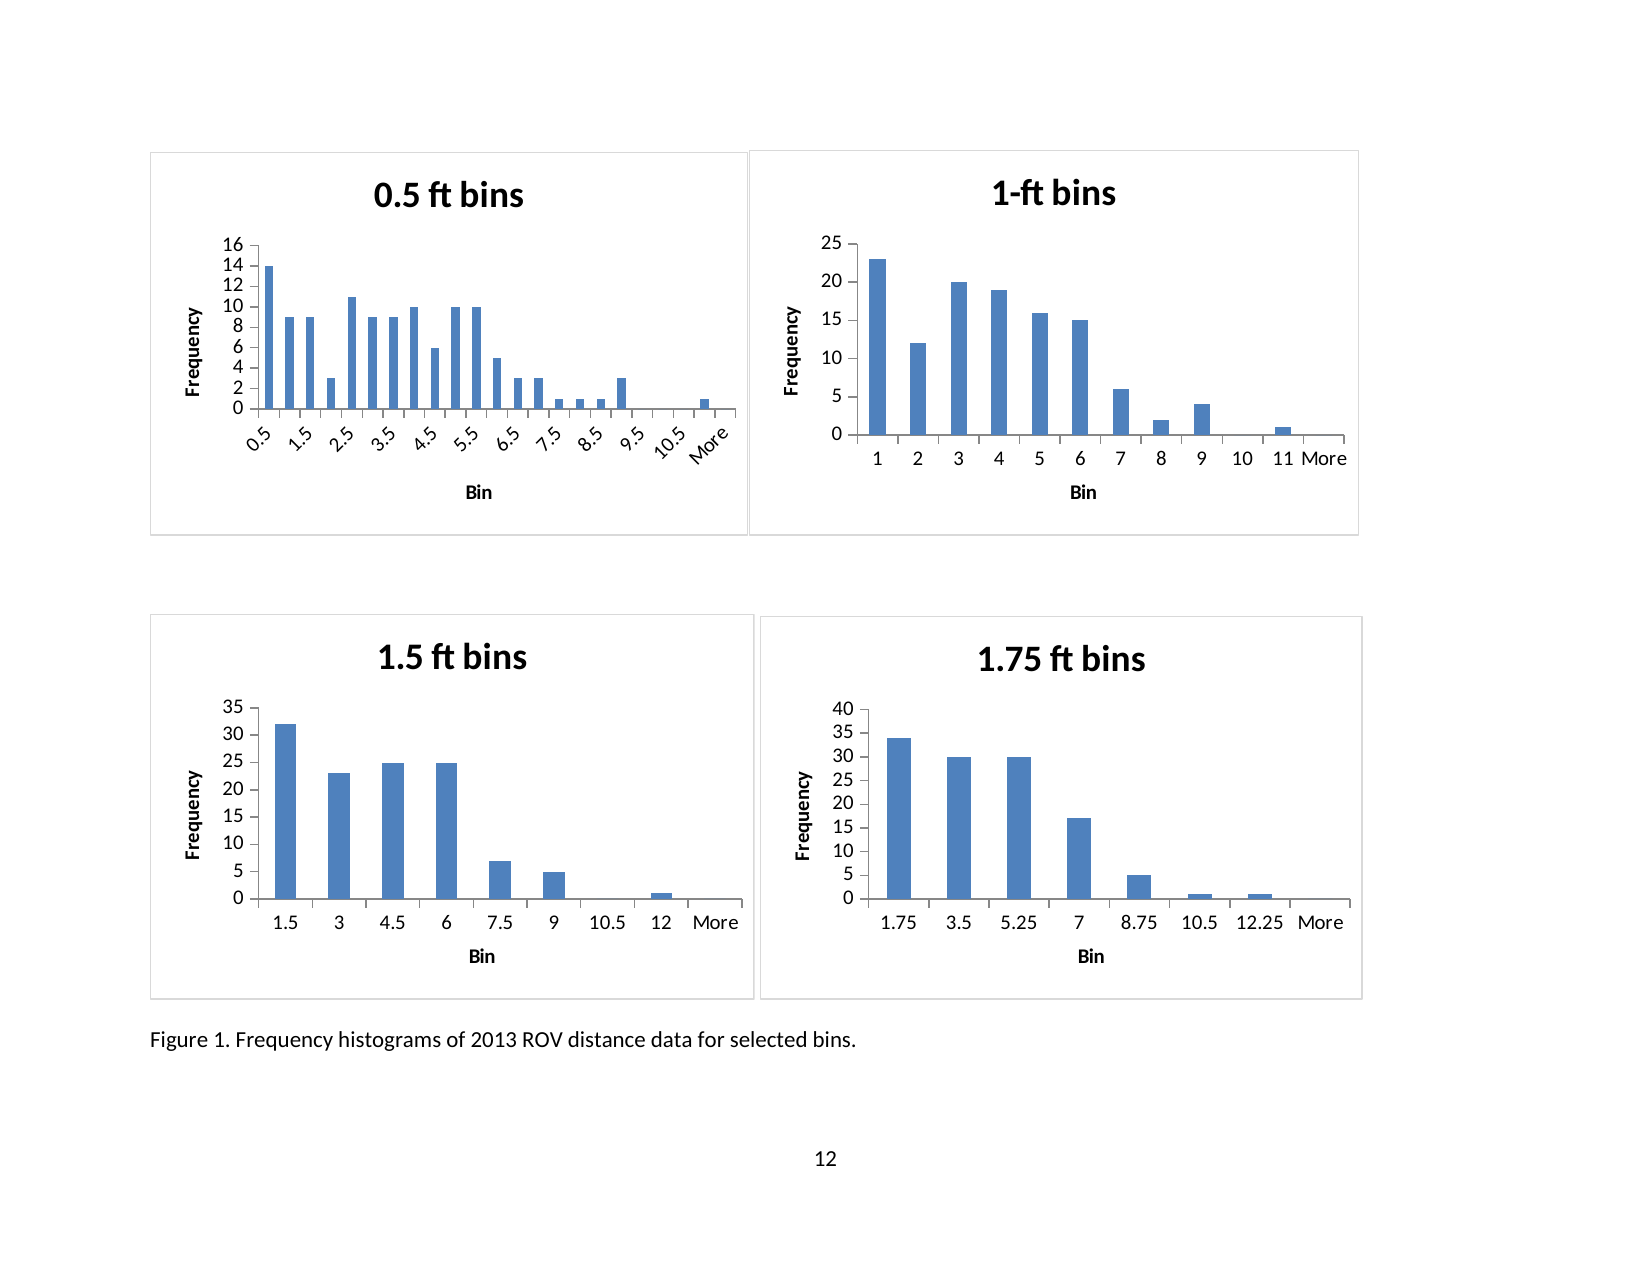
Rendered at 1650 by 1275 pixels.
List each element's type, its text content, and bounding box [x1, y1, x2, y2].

text Figure 1. Frequency histograms of 2013 ROV distance data for selected bins. [150, 1025, 1500, 1053]
